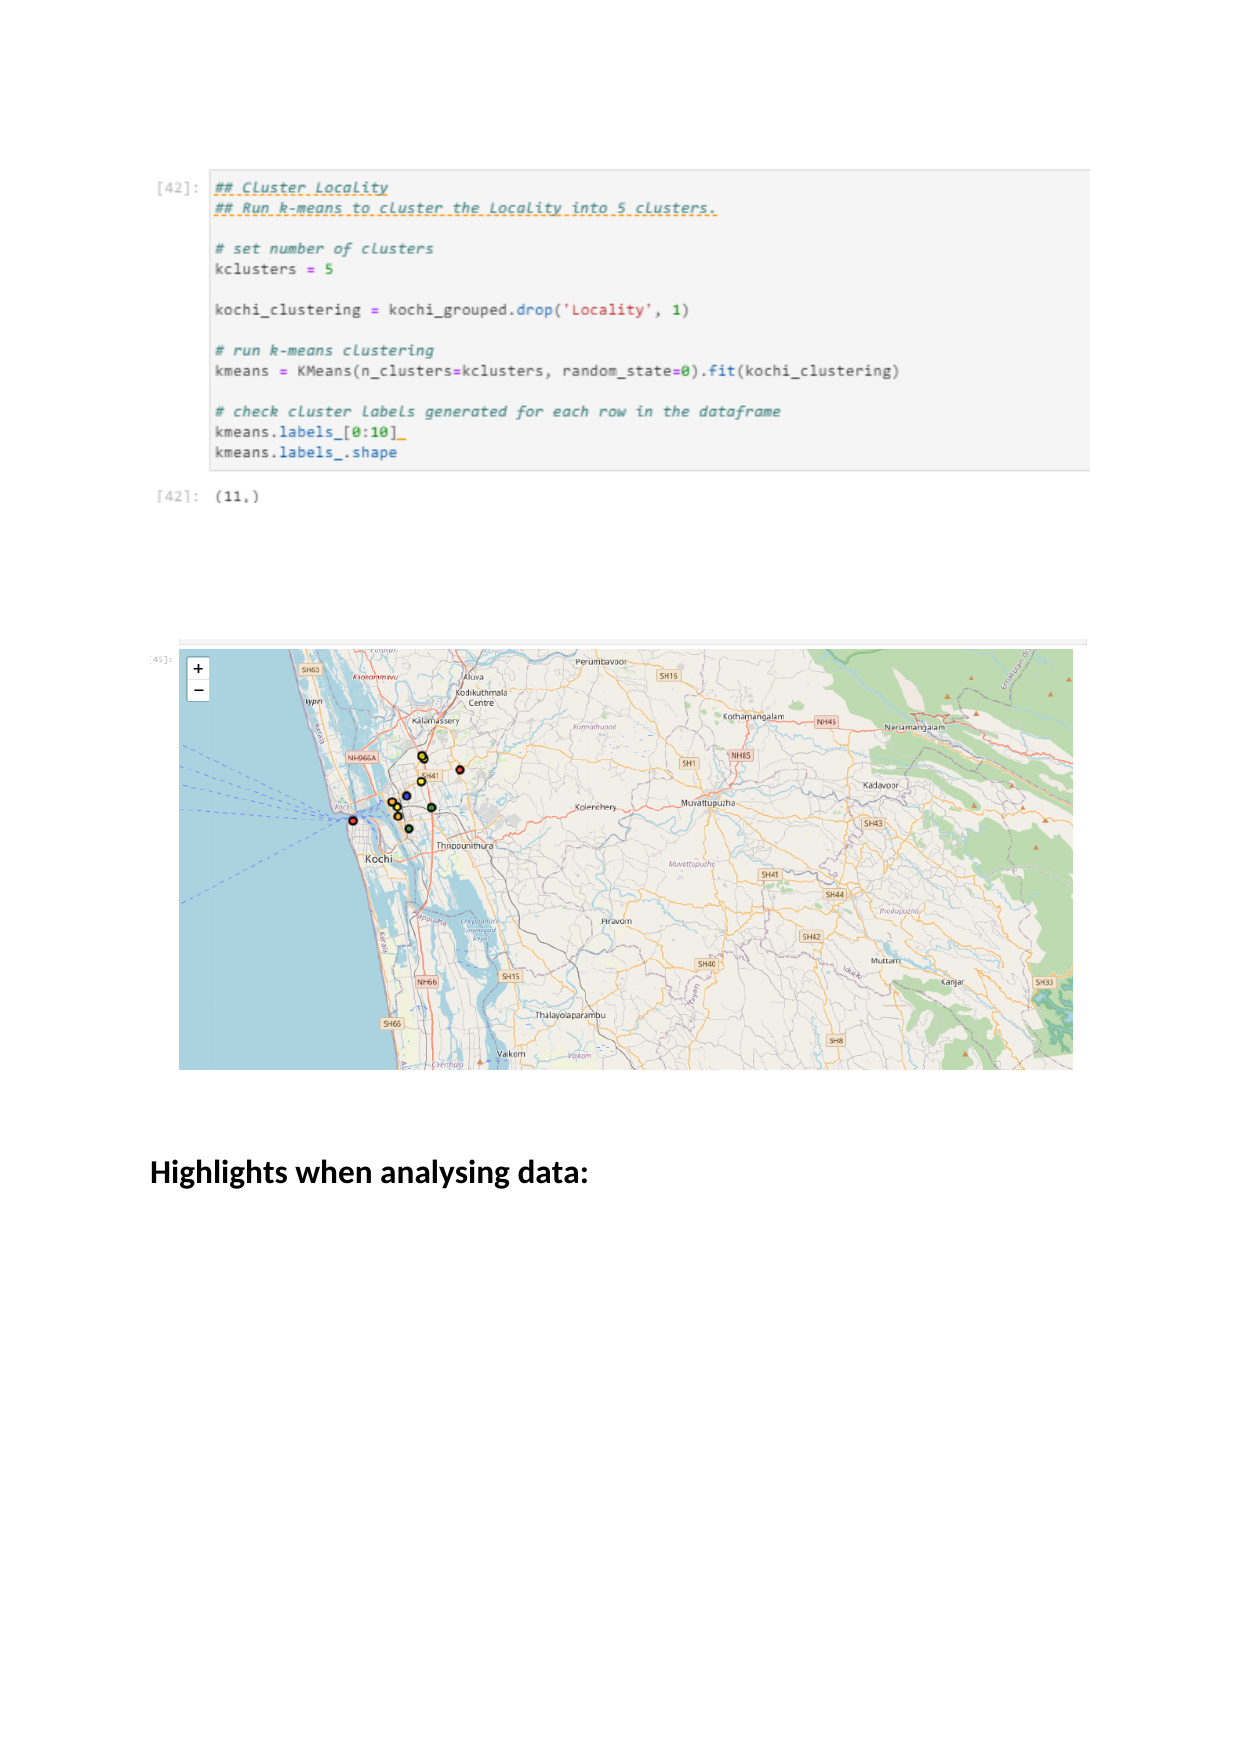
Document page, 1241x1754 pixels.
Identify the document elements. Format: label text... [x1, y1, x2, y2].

picture [150, 150, 1091, 503]
text Highlights when analysing data: [150, 1151, 1090, 1191]
picture [150, 639, 1091, 1070]
